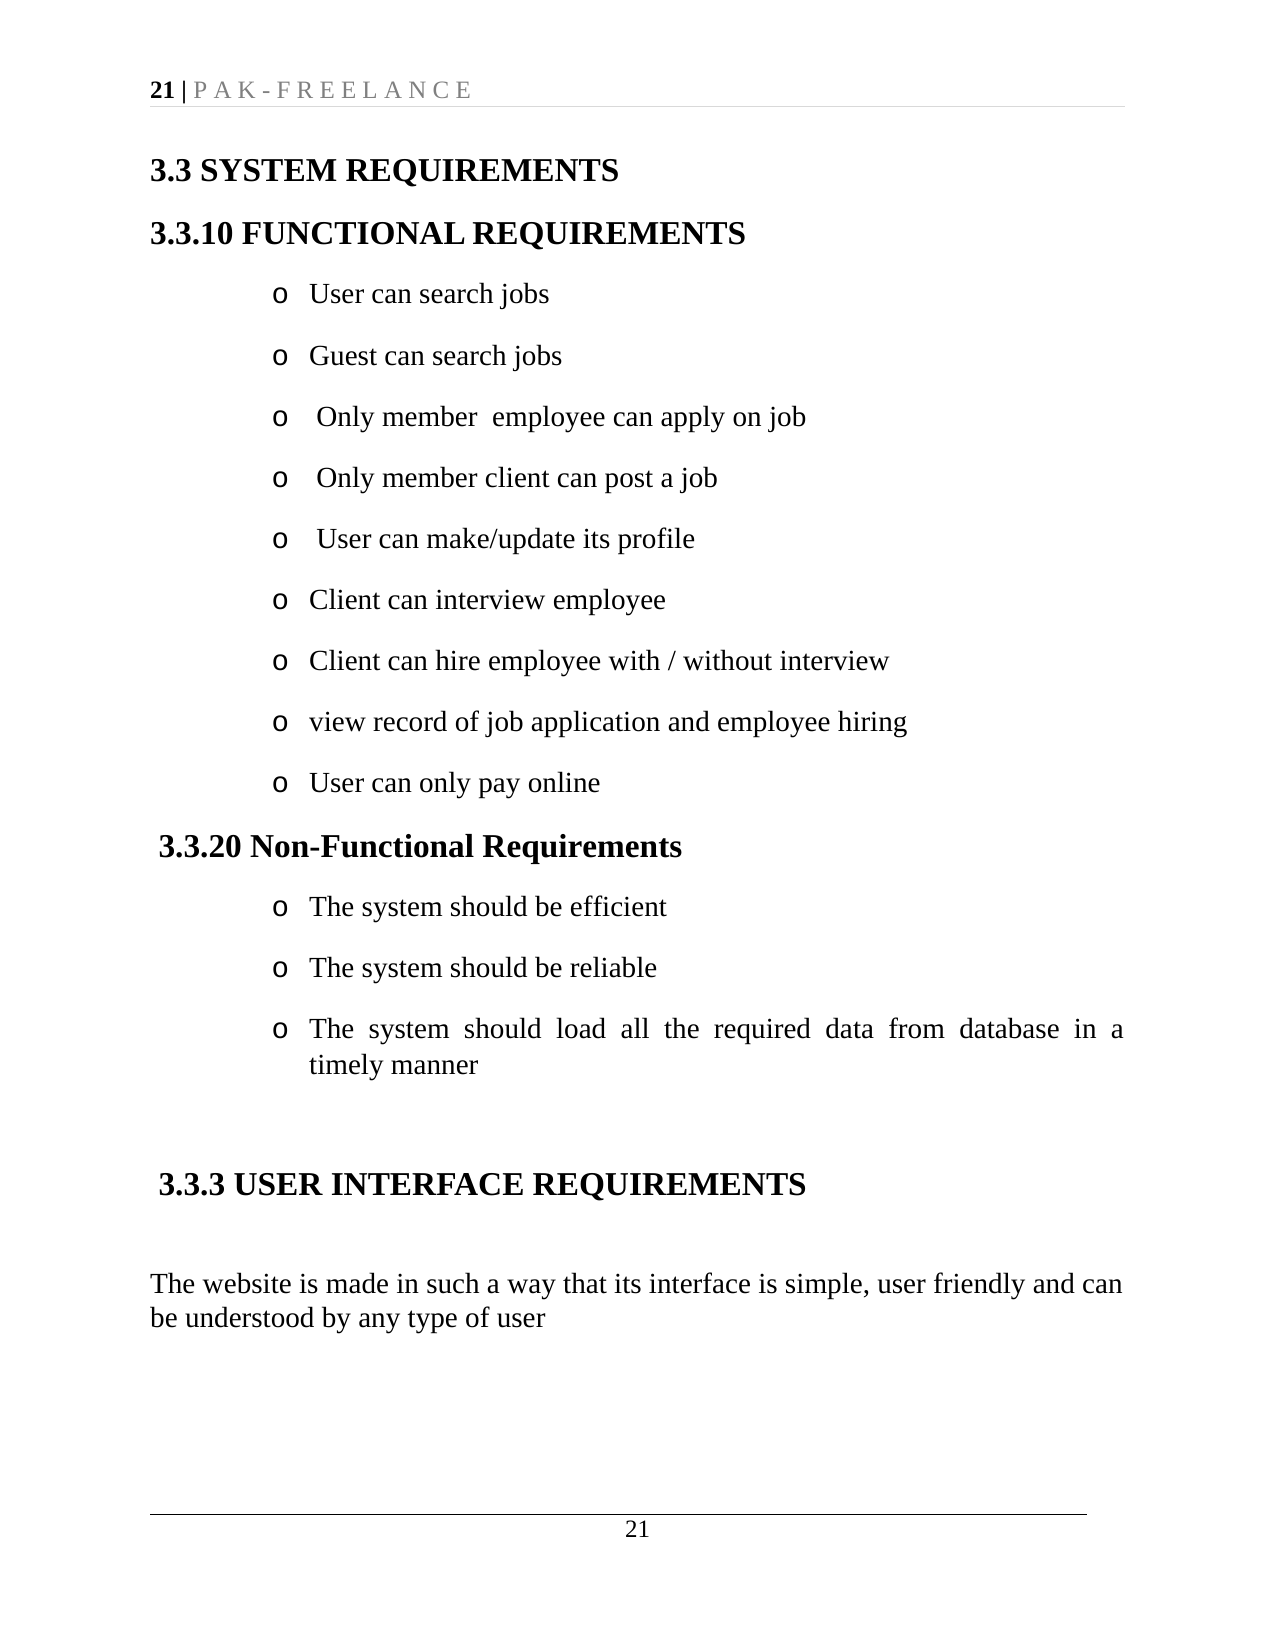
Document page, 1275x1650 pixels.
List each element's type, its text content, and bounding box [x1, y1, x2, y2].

subtitle Only member employee can apply on job [271, 399, 1125, 435]
text 3.3.10 Functional Requirements [150, 213, 1125, 252]
subtitle The system should load all the required data from database in a timely manner [271, 1011, 1125, 1081]
subtitle Client can interview employee [271, 582, 1125, 618]
subtitle 3.3.20 Non-Functional Requirements [150, 826, 1125, 864]
subtitle User can only pay online [271, 765, 1125, 801]
subtitle User can make/update its profile [271, 521, 1125, 557]
subtitle User can search jobs [271, 277, 1125, 313]
subtitle Client can hire employee with / without interview [271, 643, 1125, 679]
text 3.3.3 user INTERFACE REQUIREMENTS [150, 1164, 1125, 1203]
subtitle The system should be reliable [271, 950, 1125, 986]
subtitle view record of job application and employee hiring [271, 704, 1125, 740]
subtitle Only member client can post a job [271, 460, 1125, 496]
text 3.3 SYSTEM REQUIREMENTS [150, 150, 1125, 188]
subtitle The system should be efficient [271, 889, 1125, 925]
subtitle Guest can search jobs [271, 338, 1125, 374]
text The website is made in such a way that its interface is simple, user friendly and can be understood by any type of user [150, 1267, 1125, 1334]
